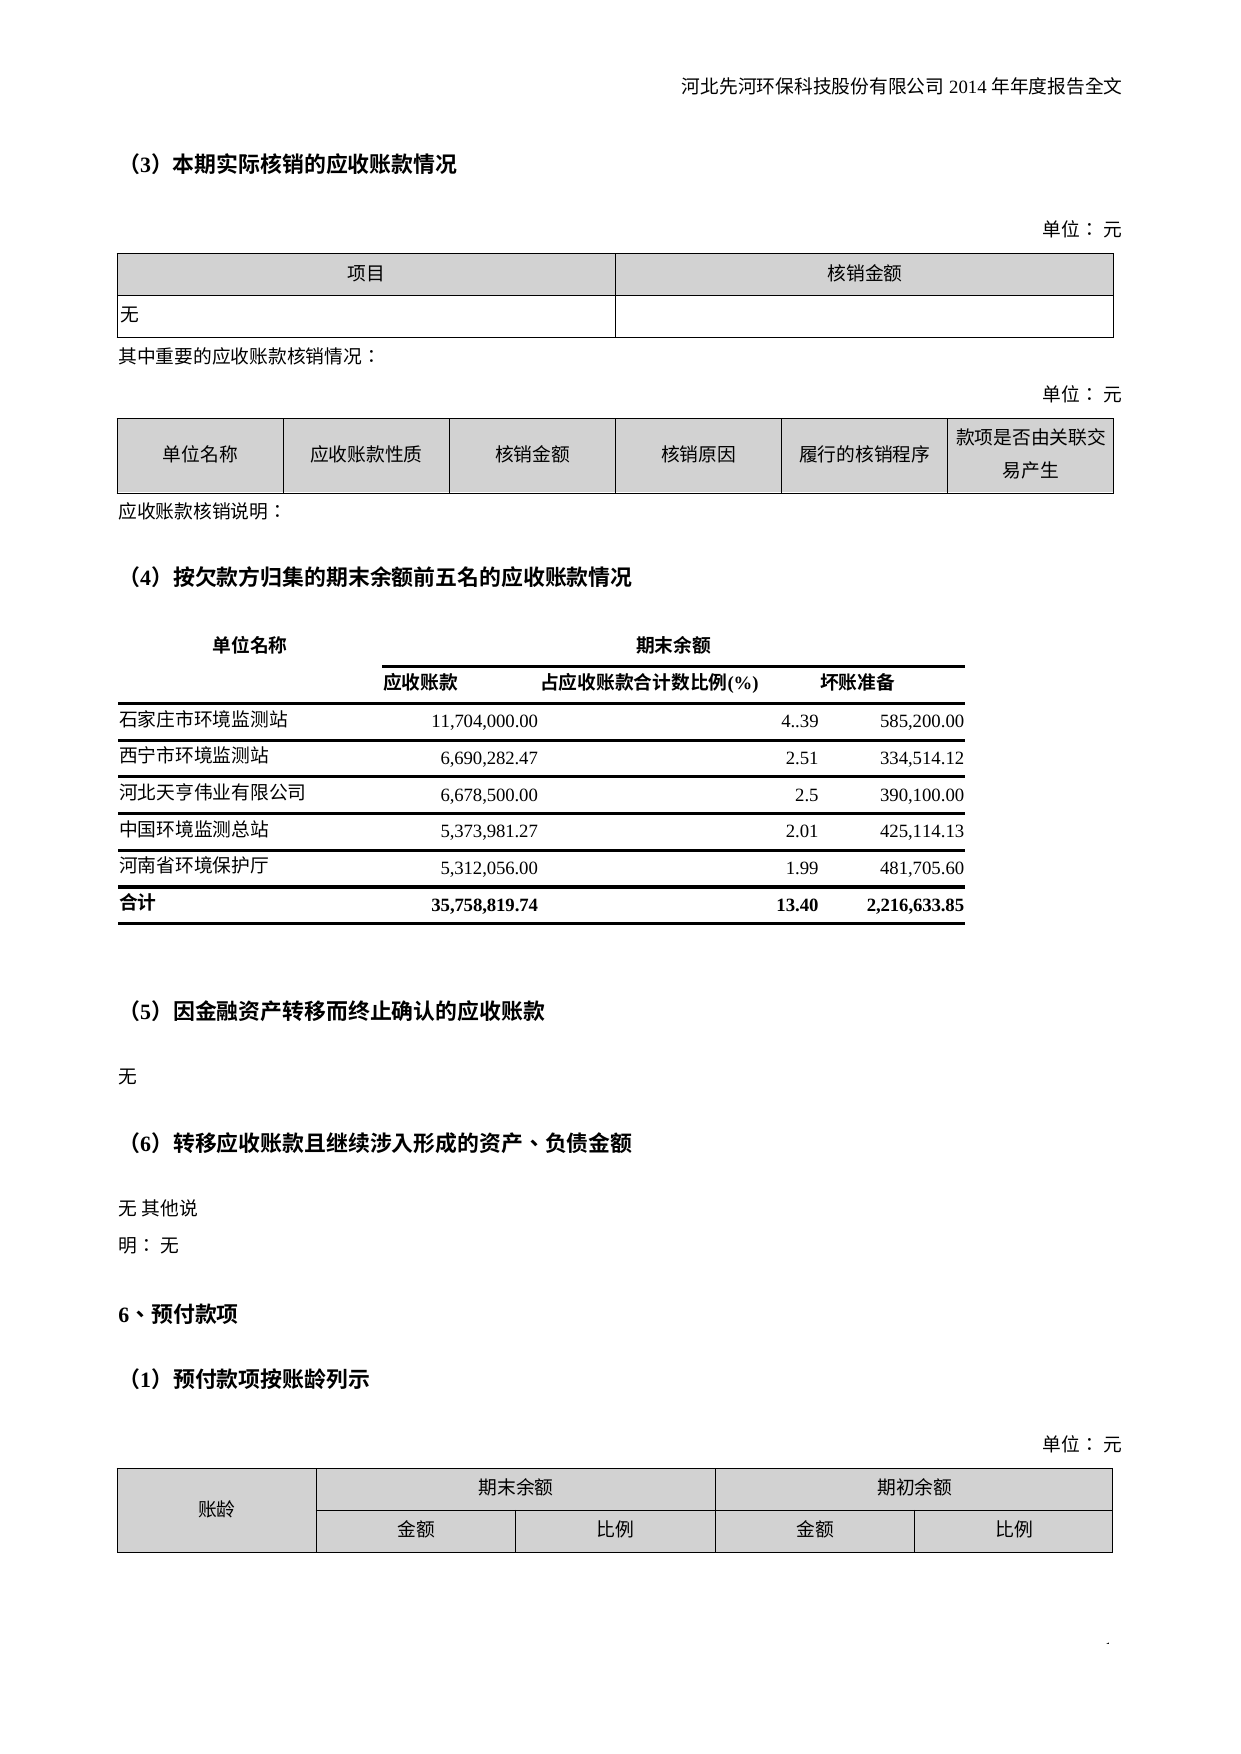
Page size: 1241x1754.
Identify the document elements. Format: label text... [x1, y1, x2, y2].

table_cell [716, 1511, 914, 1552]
subtitle （5）因金融资产转移而终止确认的应收账款 [118, 996, 1138, 1026]
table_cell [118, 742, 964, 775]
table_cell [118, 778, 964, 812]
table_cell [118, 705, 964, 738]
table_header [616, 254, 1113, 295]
subtitle （6）转移应收账款且继续涉入形成的资产、负债金额 [118, 1127, 1138, 1157]
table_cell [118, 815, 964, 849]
subtitle 6、预付款项 [118, 1299, 1138, 1329]
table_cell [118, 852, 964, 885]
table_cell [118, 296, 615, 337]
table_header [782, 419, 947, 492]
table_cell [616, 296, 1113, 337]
text 其中重要的应收账款核销情况： [118, 343, 1138, 369]
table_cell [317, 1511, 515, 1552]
subtitle （4）按欠款方归集的期末余额前五名的应收账款情况 [118, 562, 1138, 592]
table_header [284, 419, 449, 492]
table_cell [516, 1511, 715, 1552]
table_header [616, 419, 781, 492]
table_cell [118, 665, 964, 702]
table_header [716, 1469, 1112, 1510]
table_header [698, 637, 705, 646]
subtitle （3）本期实际核销的应收账款情况 [118, 149, 1138, 179]
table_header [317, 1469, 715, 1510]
text 应收账款核销说明： [118, 499, 1138, 524]
subtitle （1）预付款项按账龄列示 [118, 1364, 1138, 1393]
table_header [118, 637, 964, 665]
text 单位： 元 [102, 1431, 1122, 1456]
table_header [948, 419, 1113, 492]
text 无 其他说明： 无 [118, 1195, 214, 1258]
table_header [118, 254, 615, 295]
text 单位： 元 [102, 216, 1122, 242]
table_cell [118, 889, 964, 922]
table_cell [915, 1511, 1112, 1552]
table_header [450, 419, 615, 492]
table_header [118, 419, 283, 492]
text 无 [118, 1064, 1138, 1089]
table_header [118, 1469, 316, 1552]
text 单位： 元 [102, 381, 1122, 407]
